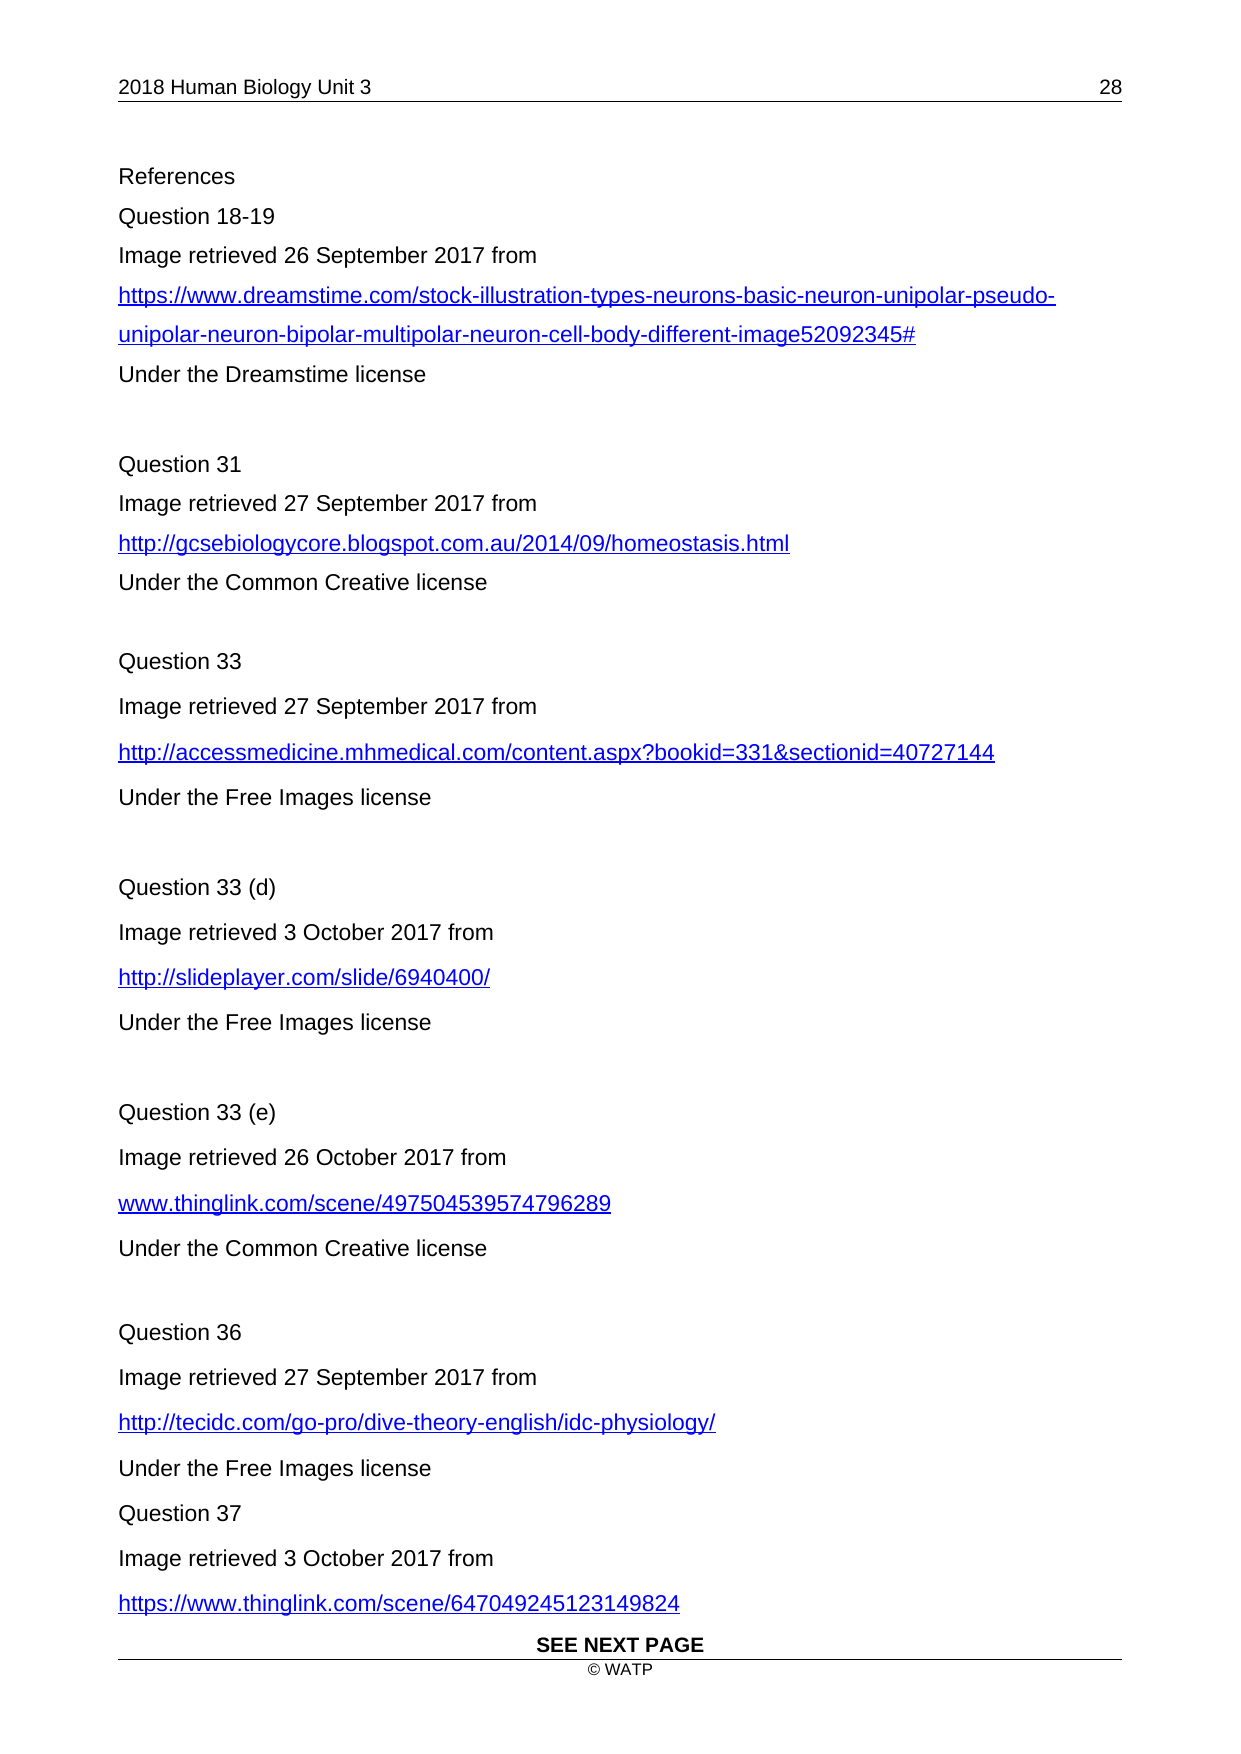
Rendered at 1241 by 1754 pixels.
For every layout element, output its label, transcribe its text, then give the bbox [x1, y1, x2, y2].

text http://accessmedicine.mhmedical.com/content.aspx?bookid=331&sectionid=40727144 [118, 738, 1122, 765]
text http://tecidc.com/go-pro/dive-theory-english/idc-physiology/ [118, 1409, 1122, 1436]
text Image retrieved 27 September 2017 from [118, 693, 1122, 720]
text Under the Common Creative license [118, 569, 1122, 596]
text Under the Free Images license [118, 1454, 1122, 1481]
text Question 36 [118, 1319, 1122, 1346]
text Question 37 [118, 1499, 1122, 1526]
text Image retrieved 26 October 2017 from [118, 1144, 1122, 1171]
text Under the Dreamstime license [118, 361, 1122, 387]
text https://www.dreamstime.com/stock-illustration-types-neurons-basic-neuron-unipolar-pseudo-unipolar-neuron-bipolar-multipolar-neuron-cell-body-different-image52092345# [118, 282, 1122, 347]
text Question 18-19 [118, 203, 1122, 229]
text References [118, 163, 1122, 189]
text https://www.thinglink.com/scene/647049245123149824 [118, 1590, 1122, 1616]
text http://gcsebiologycore.blogspot.com.au/2014/09/homeostasis.html [118, 530, 1122, 556]
text Image retrieved 26 September 2017 from [118, 242, 1122, 268]
text Question 33 (d) [118, 874, 1122, 900]
text Question 31 [118, 451, 1122, 477]
text www.thinglink.com/scene/497504539574796289 [118, 1189, 1122, 1216]
text Under the Free Images license [118, 783, 1122, 810]
text Image retrieved 27 September 2017 from [118, 490, 1122, 517]
text Image retrieved 3 October 2017 from [118, 1545, 1122, 1571]
text Question 33 (e) [118, 1099, 1122, 1126]
text Question 33 [118, 648, 1122, 674]
text Image retrieved 3 October 2017 from [118, 919, 1122, 945]
text Image retrieved 27 September 2017 from [118, 1364, 1122, 1391]
text http://slideplayer.com/slide/6940400/ [118, 964, 1122, 990]
text Under the Free Images license [118, 1009, 1122, 1035]
text Under the Common Creative license [118, 1234, 1122, 1261]
